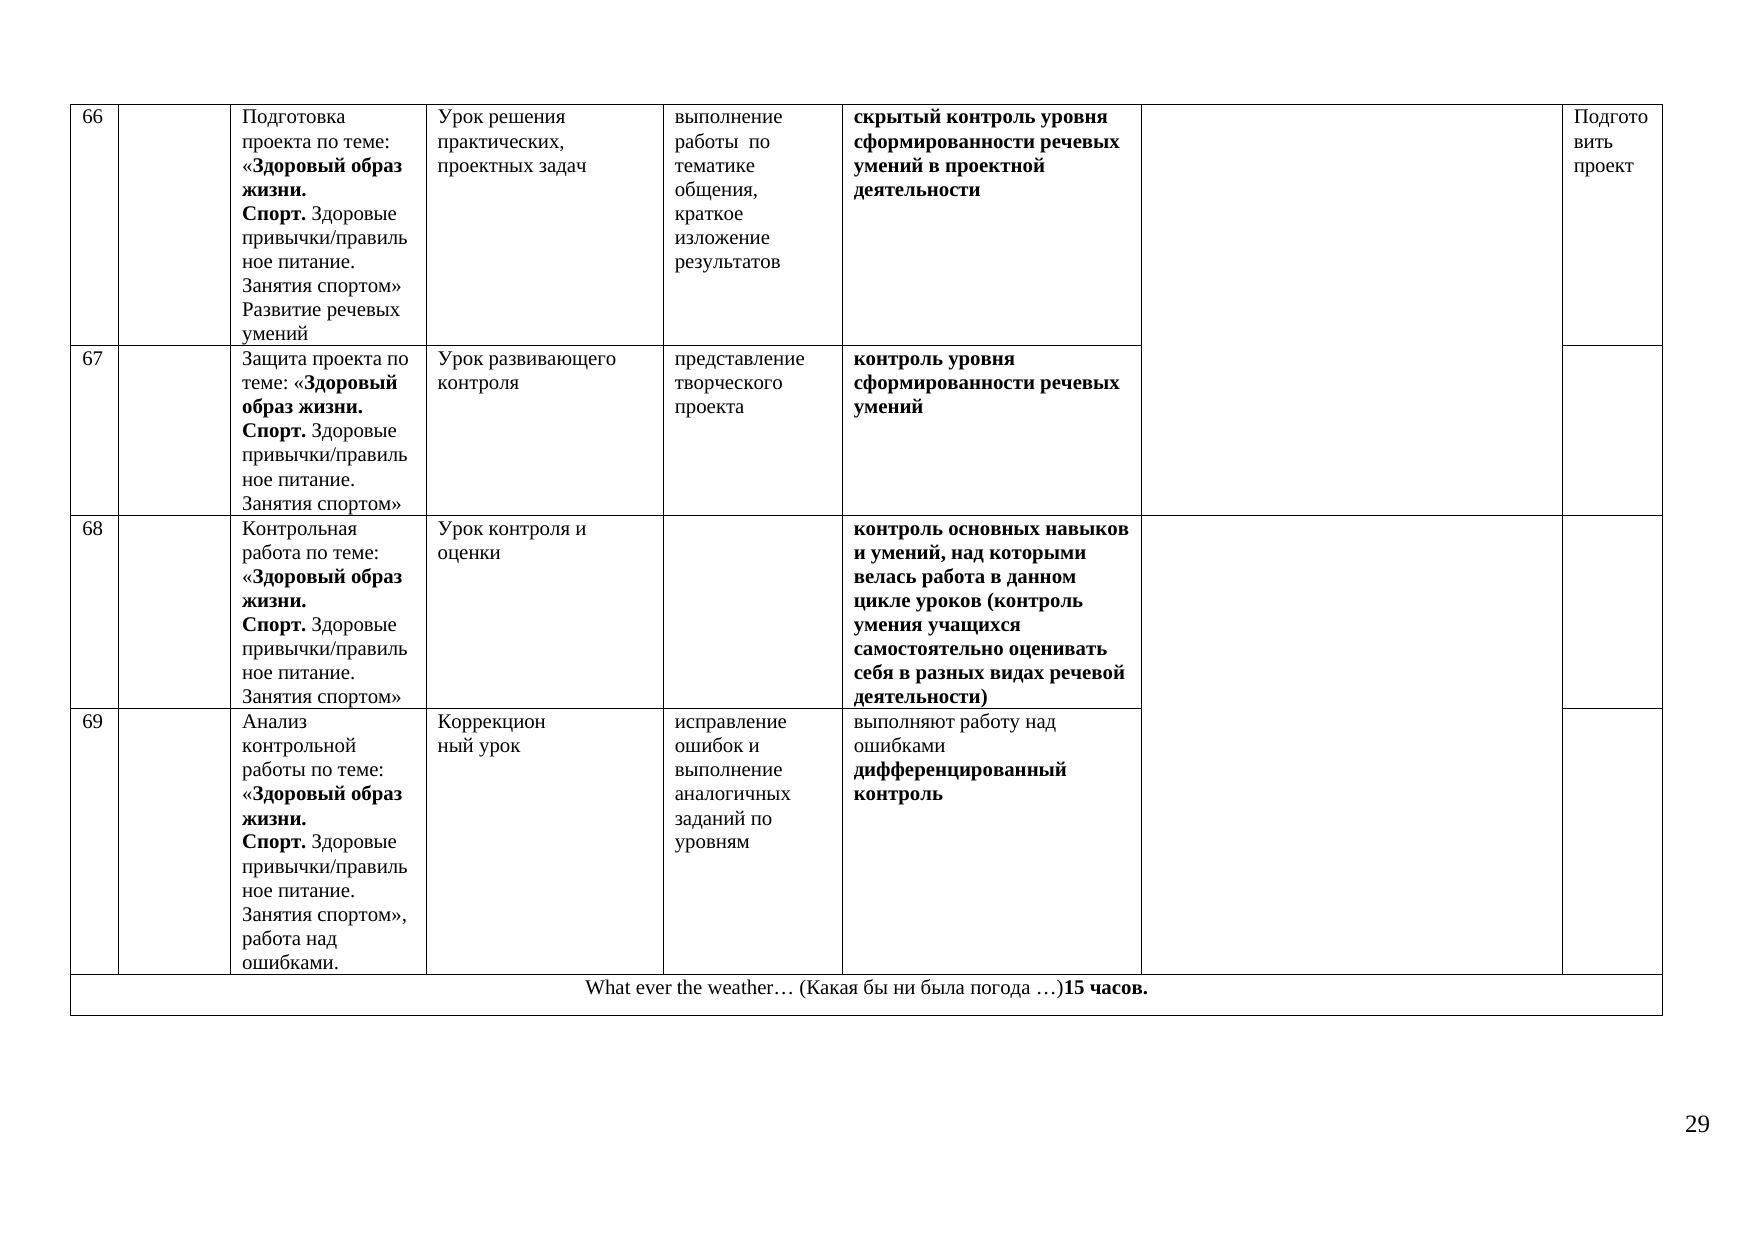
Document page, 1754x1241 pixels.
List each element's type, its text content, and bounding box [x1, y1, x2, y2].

table_cell контроль уровня сформированности речевых умений [843, 346, 1141, 514]
table_cell Урок решения практических, проектных задач [427, 105, 663, 345]
table_cell 69 [71, 709, 118, 974]
table_cell Коррекцион ный урок [427, 709, 663, 974]
table_cell Урок контроля и оценки [427, 516, 663, 708]
table_cell Урок развивающего контроля [427, 346, 663, 514]
table_cell [1142, 516, 1562, 974]
table_cell Контрольная работа по теме: «Здоровый образ жизни. Спорт. Здоровые привычки/правильное питание. Занятия спортом» [231, 516, 426, 708]
table_cell Подготовка проекта по теме: «Здоровый образ жизни. Спорт. Здоровые привычки/правильное питание. Занятия спортом» Развитие речевых умений [231, 105, 426, 345]
table_cell исправление ошибок и выполнение аналогичных заданий по уровням [664, 709, 842, 974]
table_cell [1142, 105, 1562, 514]
table_cell представление творческого проекта [664, 346, 842, 514]
table_cell скрытый контроль уровня сформированности речевых умений в проектной деятельности [843, 105, 1141, 345]
table_cell [1563, 346, 1662, 514]
table_cell 67 [71, 346, 118, 514]
table_cell 66 [71, 105, 118, 345]
table_cell Защита проекта по теме: «Здоровый образ жизни. Спорт. Здоровые привычки/правильное питание. Занятия спортом» [231, 346, 426, 514]
table_cell [119, 346, 230, 514]
table_cell [119, 709, 230, 974]
table_cell [1563, 516, 1662, 708]
table_cell 68 [71, 516, 118, 708]
table_cell [1563, 709, 1662, 974]
table_cell выполняют работу над ошибками дифференцированный контроль [843, 709, 1141, 974]
table_cell контроль основных навыков и умений, над которыми велась работа в данном цикле уроков (контроль умения учащихся самостоятельно оценивать себя в разных видах речевой деятельности) [843, 516, 1141, 708]
table_cell [664, 516, 842, 708]
table_cell [119, 105, 230, 345]
table_cell What ever the weather… (Какая бы ни была погода …)15 часов. [71, 975, 1662, 1014]
table_cell Подготовить проект [1563, 105, 1662, 345]
table_cell Анализ контрольной работы по теме: «Здоровый образ жизни. Спорт. Здоровые привычки/правильное питание. Занятия спортом», работа над ошибками. [231, 709, 426, 974]
table_cell [119, 516, 230, 708]
table_cell выполнение работы по тематике общения, краткое изложение результатов [664, 105, 842, 345]
